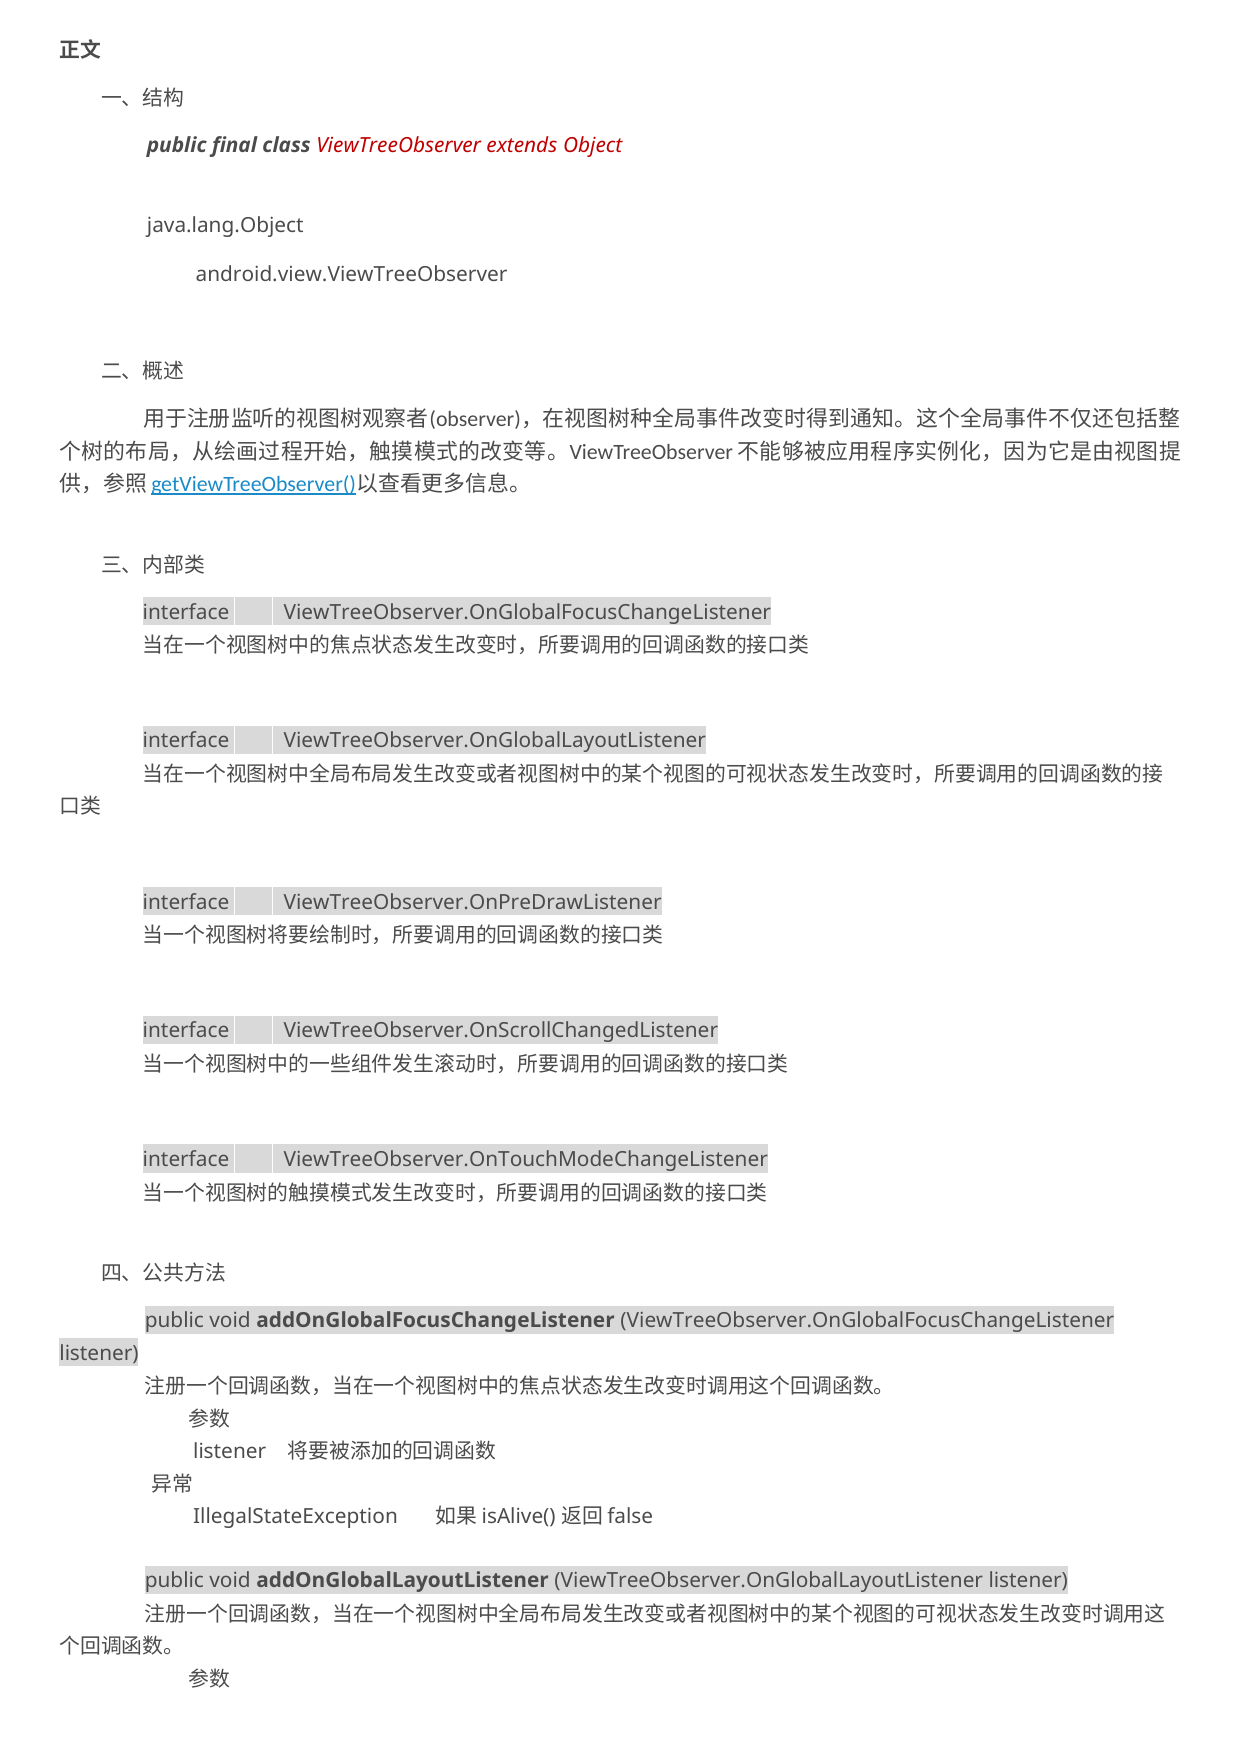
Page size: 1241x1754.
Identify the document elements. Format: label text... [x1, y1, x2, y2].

text java.lang.Object [147, 208, 1181, 241]
text interface ViewTreeObserver.OnGlobalLayoutListener [59, 723, 1181, 756]
text 注册一个回调函数，当在一个视图树中全局布局发生改变或者视图树中的某个视图的可视状态发生改变时调用这个回调函数。 [59, 1596, 1181, 1661]
text public void addOnGlobalFocusChangeListener (ViewTreeObserver.OnGlobalFocusChangeListener listener) [59, 1303, 1181, 1368]
text 四、公共方法 [59, 1255, 1181, 1288]
text interface ViewTreeObserver.OnPreDrawListener [59, 885, 1181, 917]
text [59, 1498, 1181, 1531]
text 用于注册监听的视图树观察者(observer)，在视图树种全局事件改变时得到通知。这个全局事件不仅还包括整个树的布局，从绘画过程开始，触摸模式的改变等。ViewTreeObserver不能够被应用程序实例化，因为它是由视图提供，参照getViewTreeObserver()以查看更多信息。 [59, 401, 1181, 498]
text 三、内部类 [59, 547, 1181, 579]
text 当一个视图树将要绘制时，所要调用的回调函数的接口类 [59, 917, 1181, 950]
text 一、结构 [59, 80, 1181, 112]
text 二、概述 [59, 353, 1181, 385]
text 异常 [59, 1466, 1181, 1498]
text 正文 [59, 32, 1181, 64]
text interface ViewTreeObserver.OnTouchModeChangeListener [59, 1142, 1181, 1175]
text public final class ViewTreeObserver extends Object [103, 128, 1181, 160]
text listener 将要被添加的回调函数 [59, 1433, 1181, 1466]
text android.view.ViewTreeObserver [147, 257, 1181, 289]
text 当在一个视图树中的焦点状态发生改变时，所要调用的回调函数的接口类 [59, 627, 1181, 660]
text 参数 [103, 1401, 1181, 1433]
text interface ViewTreeObserver.OnScrollChangedListener [59, 1013, 1181, 1046]
text 参数 [103, 1661, 1181, 1693]
text public void addOnGlobalLayoutListener (ViewTreeObserver.OnGlobalLayoutListener listener) [59, 1563, 1181, 1596]
text 当一个视图树中的一些组件发生滚动时，所要调用的回调函数的接口类 [59, 1046, 1181, 1078]
text 注册一个回调函数，当在一个视图树中的焦点状态发生改变时调用这个回调函数。 [59, 1368, 1181, 1401]
text 当在一个视图树中全局布局发生改变或者视图树中的某个视图的可视状态发生改变时，所要调用的回调函数的接口类 [59, 756, 1181, 821]
text interface ViewTreeObserver.OnGlobalFocusChangeListener [59, 595, 1181, 627]
text 当一个视图树的触摸模式发生改变时，所要调用的回调函数的接口类 [59, 1175, 1181, 1207]
